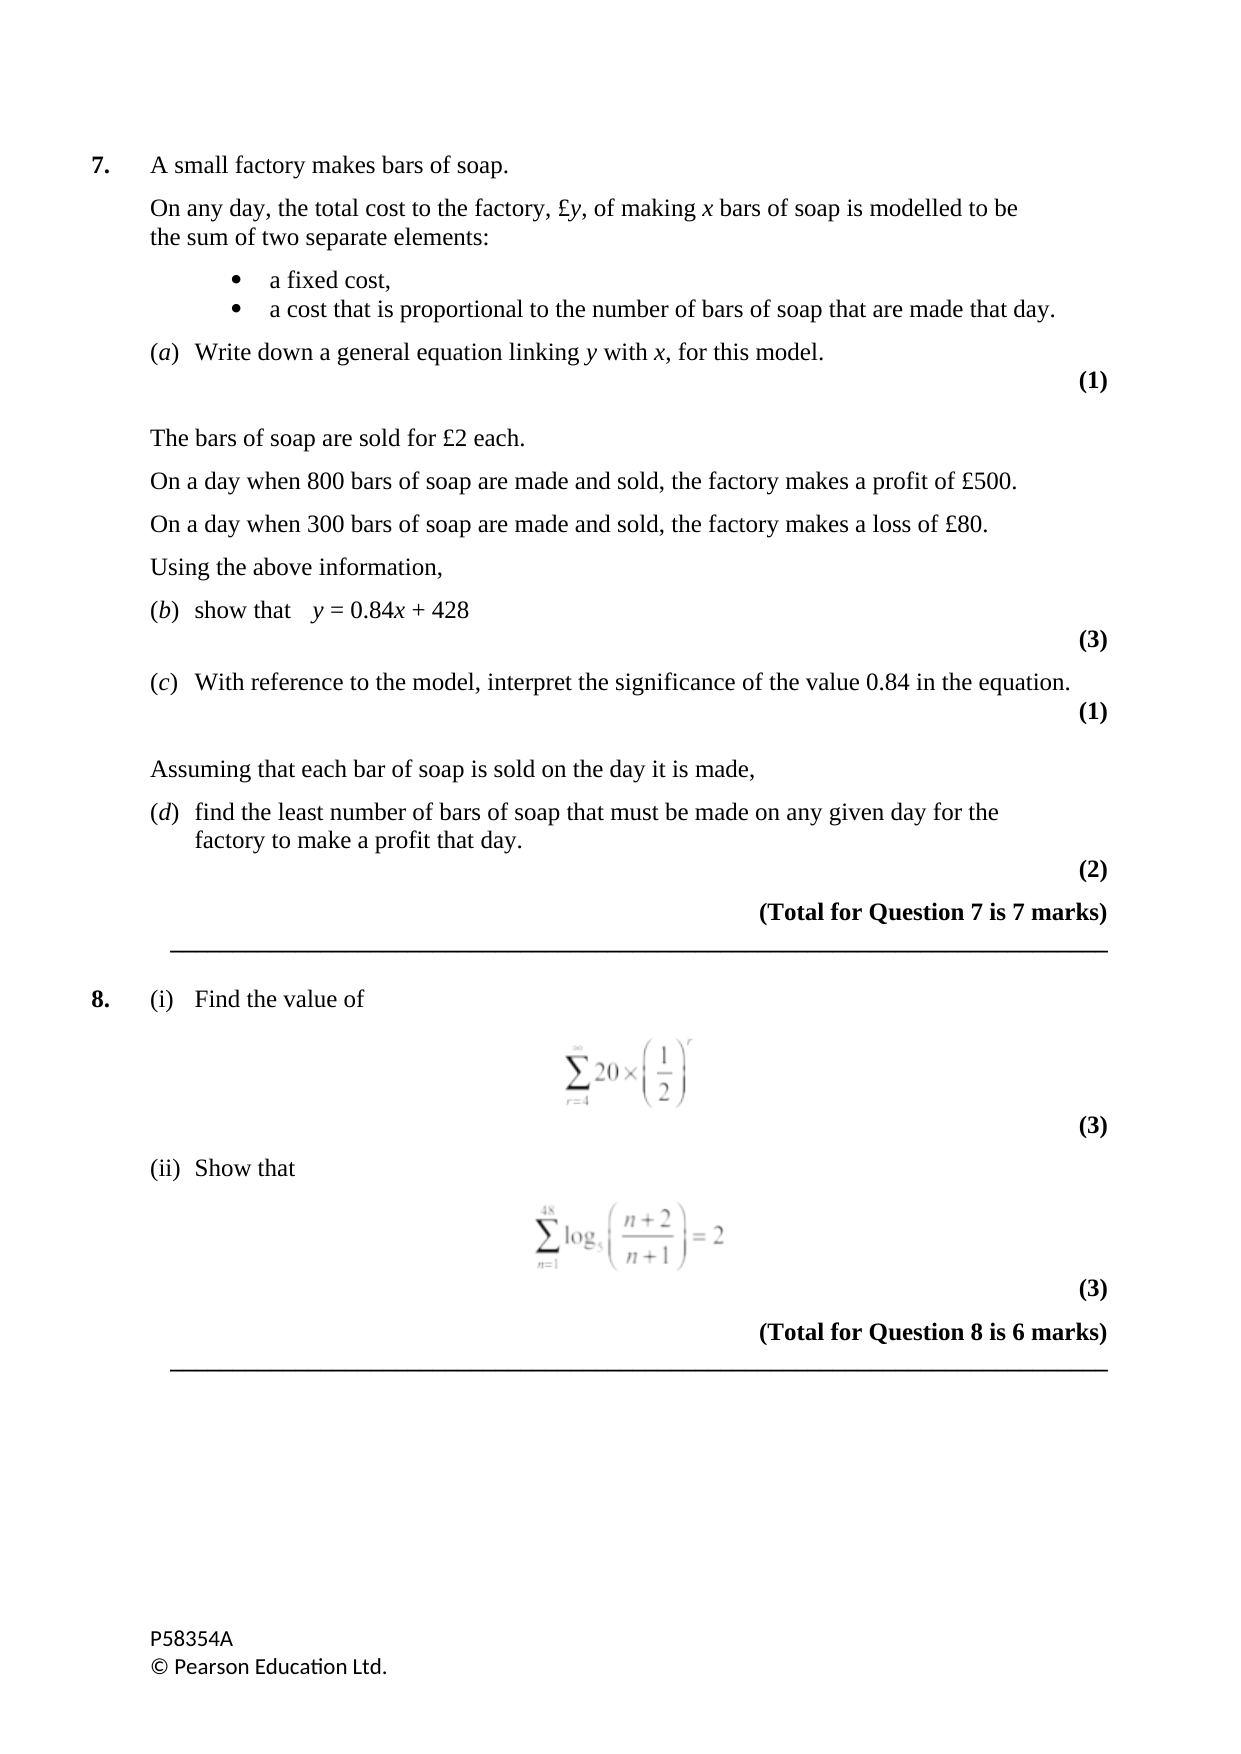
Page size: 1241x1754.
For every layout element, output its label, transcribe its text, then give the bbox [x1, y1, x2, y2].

text Assuming that each bar of soap is sold on the day it is made, [150, 754, 1107, 782]
text (Total for Question 8 is 6 marks) [150, 1317, 1107, 1345]
list a cost that is proportional to the number of bars of soap that are made that day. [232, 294, 1107, 322]
text (a) Write down a general equation linking y with x, for this model. [150, 337, 1107, 366]
text (b) show that y = 0.84x + 428 [150, 596, 1107, 624]
text factory to make a profit that day. [150, 826, 1107, 854]
text (c) With reference to the model, interpret the significance of the value 0.84 in the equation. [150, 667, 1107, 696]
text (3) [150, 624, 1107, 653]
text (2) [150, 854, 1107, 883]
text ___________________________________________________________________________ [150, 926, 1107, 955]
text (1) [150, 366, 1107, 394]
text (d) find the least number of bars of soap that must be made on any given day for the [150, 797, 1107, 826]
text (3) [150, 1273, 1107, 1302]
text ___________________________________________________________________________ [150, 1345, 1107, 1374]
text Using the above information, [150, 552, 1107, 581]
text On a day when 800 bars of soap are made and sold, the factory makes a profit of £500. [150, 466, 1107, 495]
text (3) [150, 1110, 1107, 1139]
text (Total for Question 7 is 7 marks) [150, 897, 1107, 926]
text (ii) Show that [150, 1153, 1107, 1182]
list a fixed cost, [232, 265, 1107, 294]
text (1) [150, 696, 1107, 725]
text On a day when 300 bars of soap are made and sold, the factory makes a loss of £80. [150, 509, 1107, 538]
text 8. (i) Find the value of [91, 984, 1107, 1012]
text 7. A small factory makes bars of soap. [91, 150, 1107, 179]
text The bars of soap are sold for £2 each. [150, 423, 1107, 452]
text On any day, the total cost to the factory, £y, of making x bars of soap is modelled to be [150, 193, 1107, 222]
text the sum of two separate elements: [150, 222, 1107, 251]
